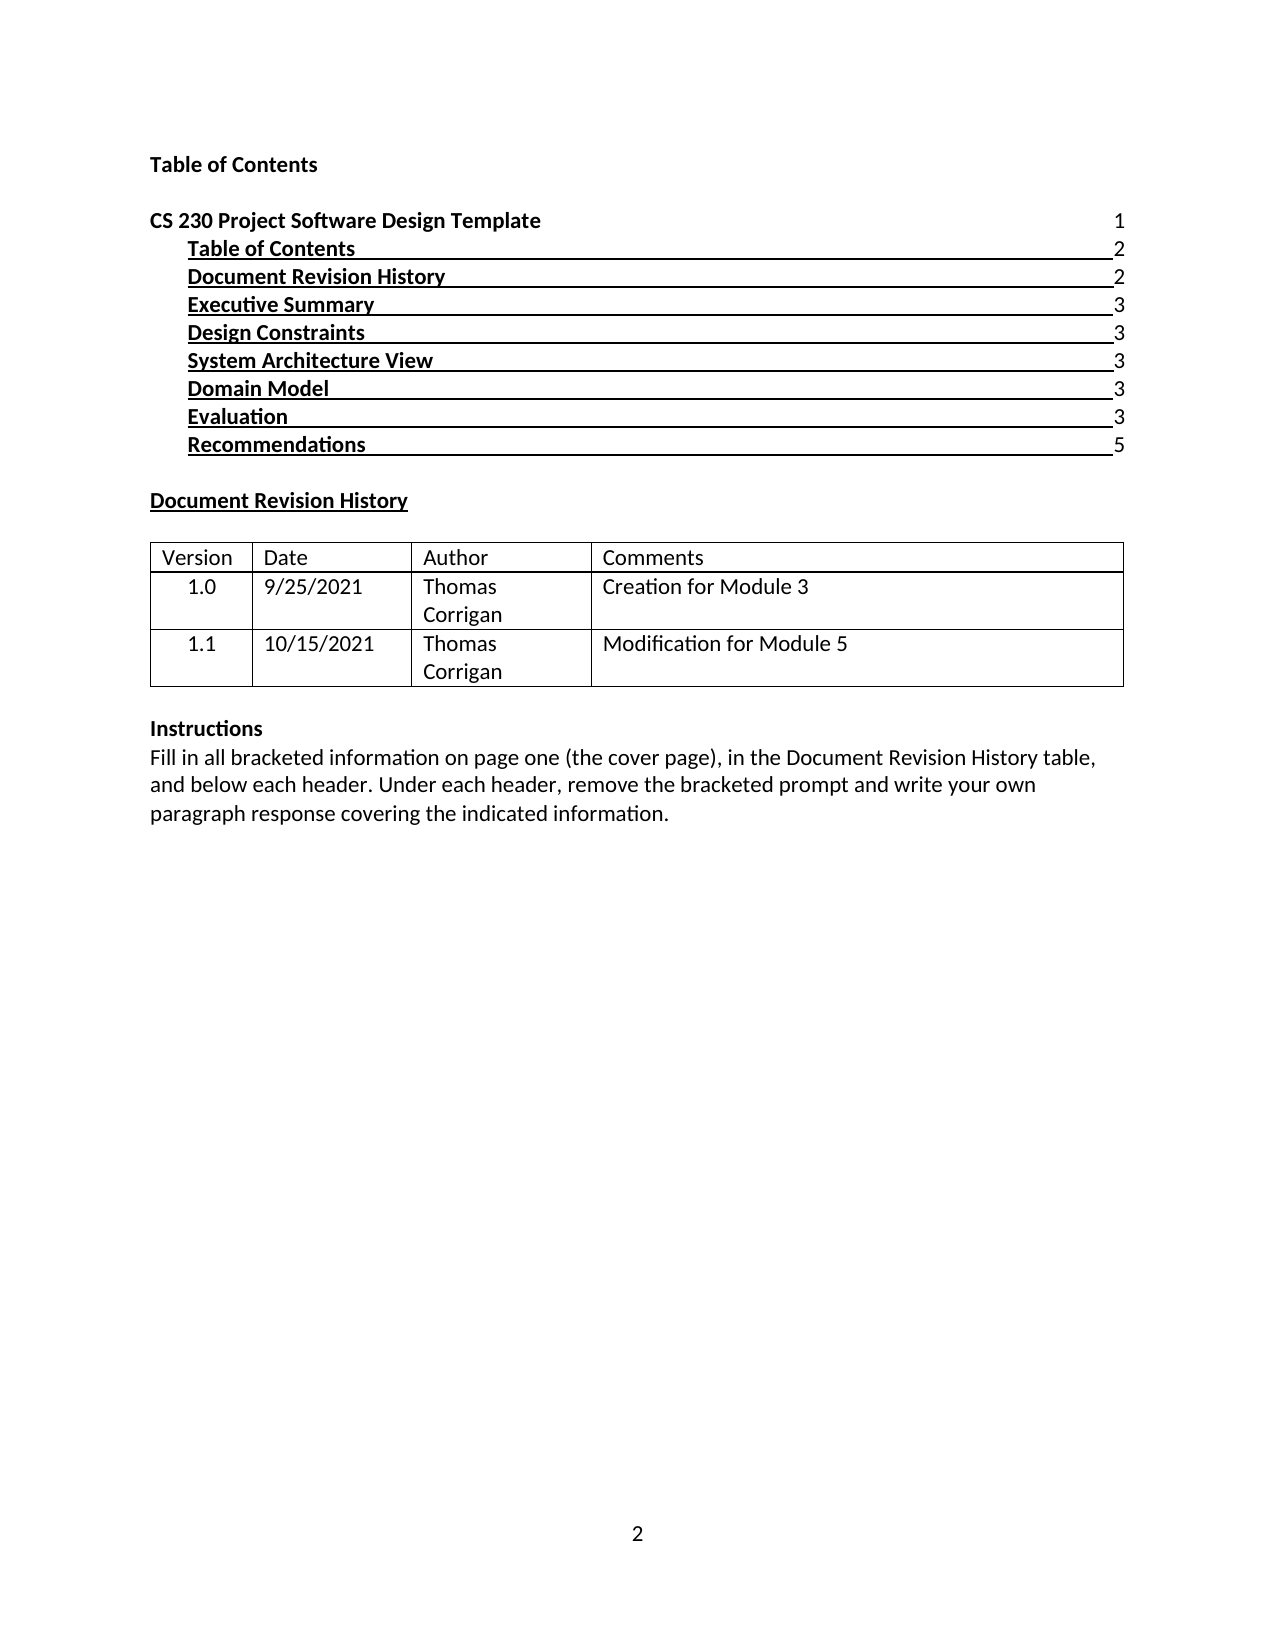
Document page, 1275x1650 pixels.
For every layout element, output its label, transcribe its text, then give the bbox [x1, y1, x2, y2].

table_cell 10/15/2021 [253, 630, 411, 686]
text Fill in all bracketed information on page one (the cover page), in the Document Revision History table, and below each header. Under each header, remove the bracketed prompt and write your own paragraph response covering the indicated information. [150, 743, 1125, 827]
table_cell Creation for Module 3 [592, 573, 1123, 628]
subtitle Document Revision History [150, 486, 1125, 514]
table_cell Thomas Corrigan [412, 630, 591, 686]
text Instructions [150, 714, 1125, 743]
table_cell Modification for Module 5 [592, 630, 1123, 686]
table_cell 1.0 [151, 573, 252, 628]
table_cell 9/25/2021 [253, 573, 411, 628]
subtitle Table of Contents [150, 150, 1125, 178]
table_header Author [412, 543, 591, 571]
table_header Comments [592, 543, 1123, 571]
table_cell 1.1 [151, 630, 252, 686]
table_header Date [253, 543, 411, 571]
table_cell Thomas Corrigan [412, 573, 591, 628]
table_header Version [151, 543, 252, 571]
